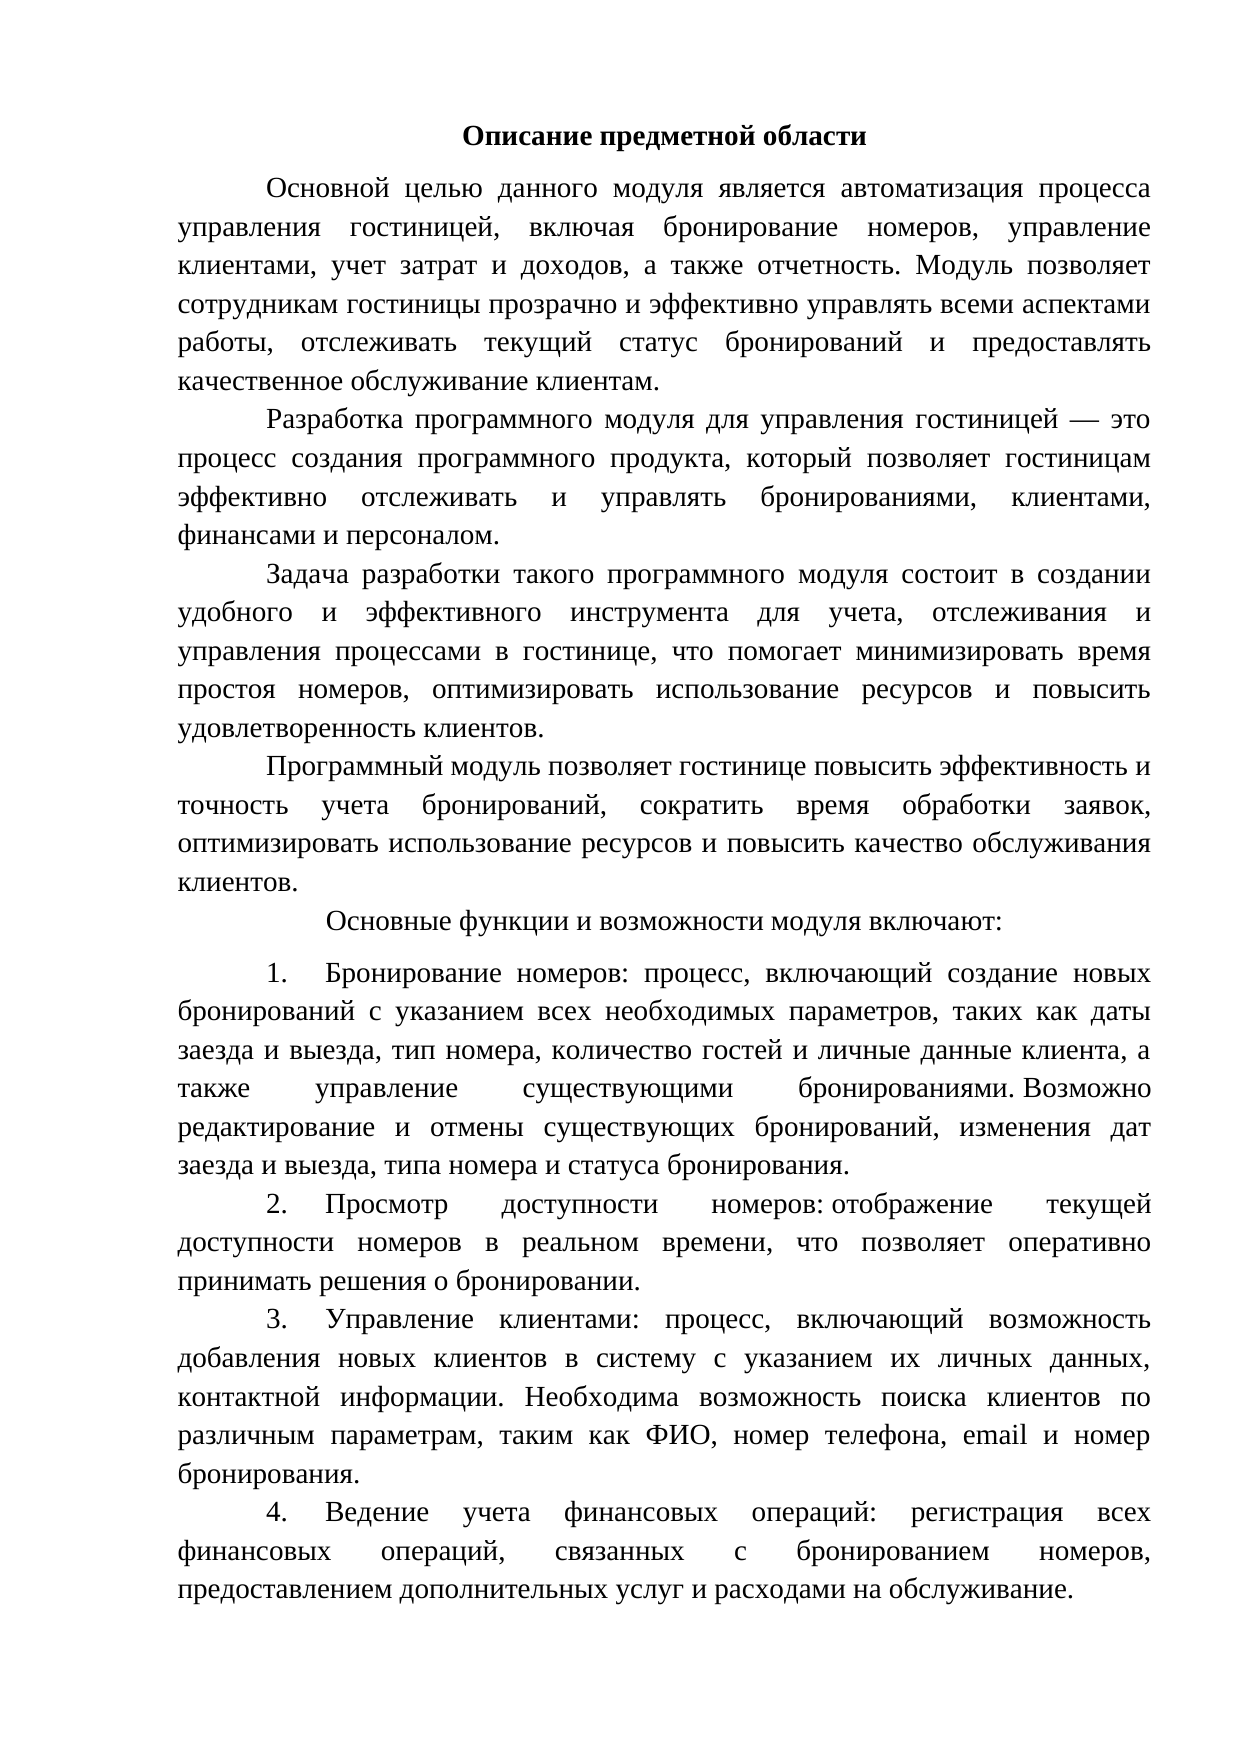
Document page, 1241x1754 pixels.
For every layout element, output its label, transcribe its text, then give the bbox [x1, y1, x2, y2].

list Ведение учета финансовых операций: регистрация всех финансовых операций, связанных с бронированием номеров, предоставлением дополнительных услуг и расходами на обслуживание. [177, 1494, 1152, 1605]
text Задача разработки такого программного модуля состоит в создании удобного и эффективного инструмента для учета, отслеживания и управления процессами в гостинице, что помогает минимизировать время простоя номеров, оптимизировать использование ресурсов и повысить удовлетворенность клиентов. [177, 556, 1152, 743]
list Бронирование номеров: процесс, включающий создание новых бронирований с указанием всех необходимых параметров, таких как даты заезда и выезда, тип номера, количество гостей и личные данные клиента, а также управление существующими бронированиями. Возможно редактирование и отмены существующих бронирований, изменения дат заезда и выезда, типа номера и статуса бронирования. [177, 955, 1152, 1181]
list Управление клиентами: процесс, включающий возможность добавления новых клиентов в систему с указанием их личных данных, контактной информации. Необходима возможность поиска клиентов по различным параметрам, таким как ФИО, номер телефона, email и номер бронирования. [177, 1302, 1152, 1489]
text Программный модуль позволяет гостинице повысить эффективность и точность учета бронирований, сократить время обработки заявок, оптимизировать использование ресурсов и повысить качество обслуживания клиентов. [177, 748, 1152, 898]
text Основные функции и возможности модуля включают: [177, 903, 1152, 936]
text Описание предметной области [177, 118, 1152, 152]
list Просмотр доступности номеров: отображение текущей доступности номеров в реальном времени, что позволяет оперативно принимать решения о бронировании. [177, 1186, 1152, 1297]
text Разработка программного модуля для управления гостиницей — это процесс создания программного продукта, который позволяет гостиницам эффективно отслеживать и управлять бронированиями, клиентами, финансами и персоналом. [177, 402, 1152, 551]
text Основной целью данного модуля является автоматизация процесса управления гостиницей, включая бронирование номеров, управление клиентами, учет затрат и доходов, а также отчетность. Модуль позволяет сотрудникам гостиницы прозрачно и эффективно управлять всеми аспектами работы, отслеживать текущий статус бронирований и предоставлять качественное обслуживание клиентам. [177, 170, 1152, 397]
